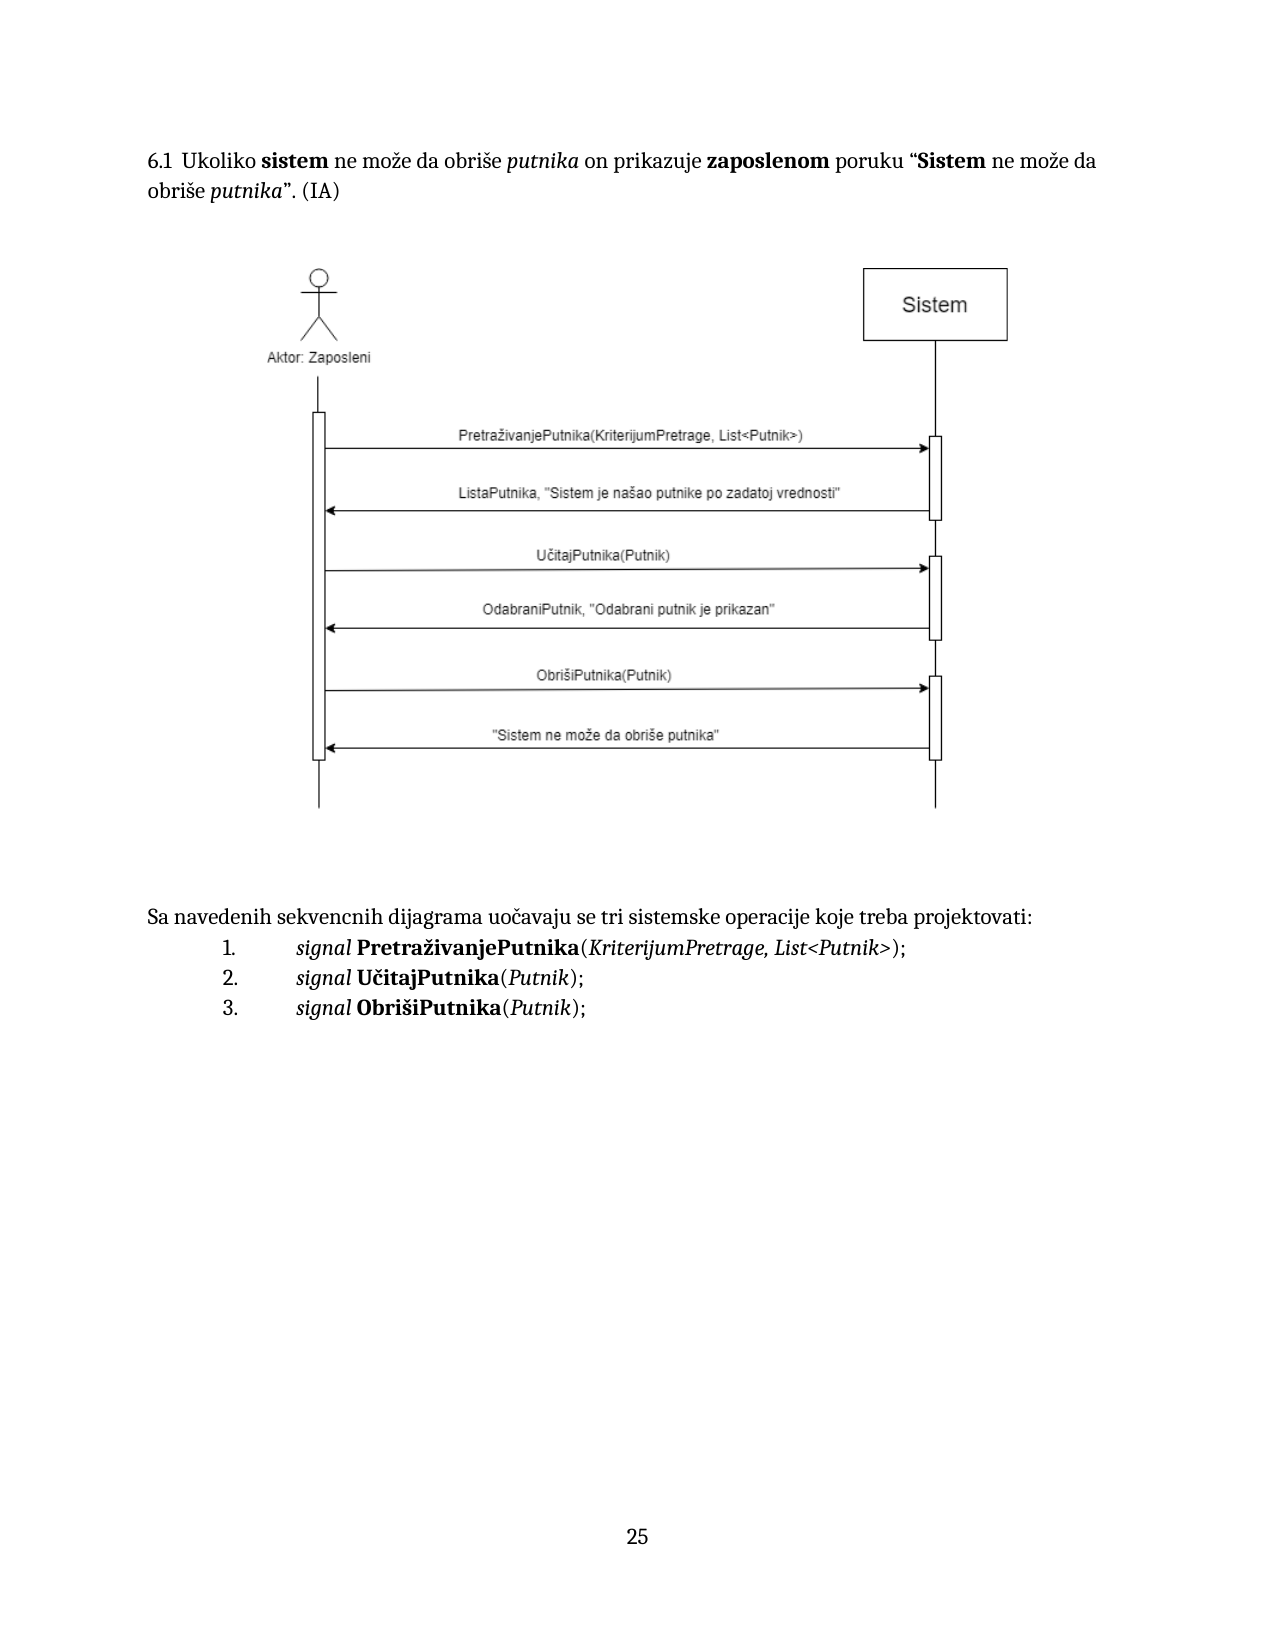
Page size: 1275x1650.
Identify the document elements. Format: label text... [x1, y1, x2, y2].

text Sa navedenih sekvencnih dijagrama uočavaju se tri sistemske operacije koje treba projektovati: [148, 904, 1127, 931]
list signal UčitajPutnika(Putnik); [223, 964, 1127, 991]
text 6.1 Ukoliko sistem ne može da obriše putnika on prikazuje zaposlenom poruku “Sistem ne može da obriše putnika”. (IA) [148, 148, 1127, 204]
list signal ObrišiPutnika(Putnik); [223, 995, 1127, 1021]
list signal PretraživanjePutnika(KriterijumPretrage, List<Putnik>); [223, 934, 1127, 961]
picture [267, 268, 1008, 810]
